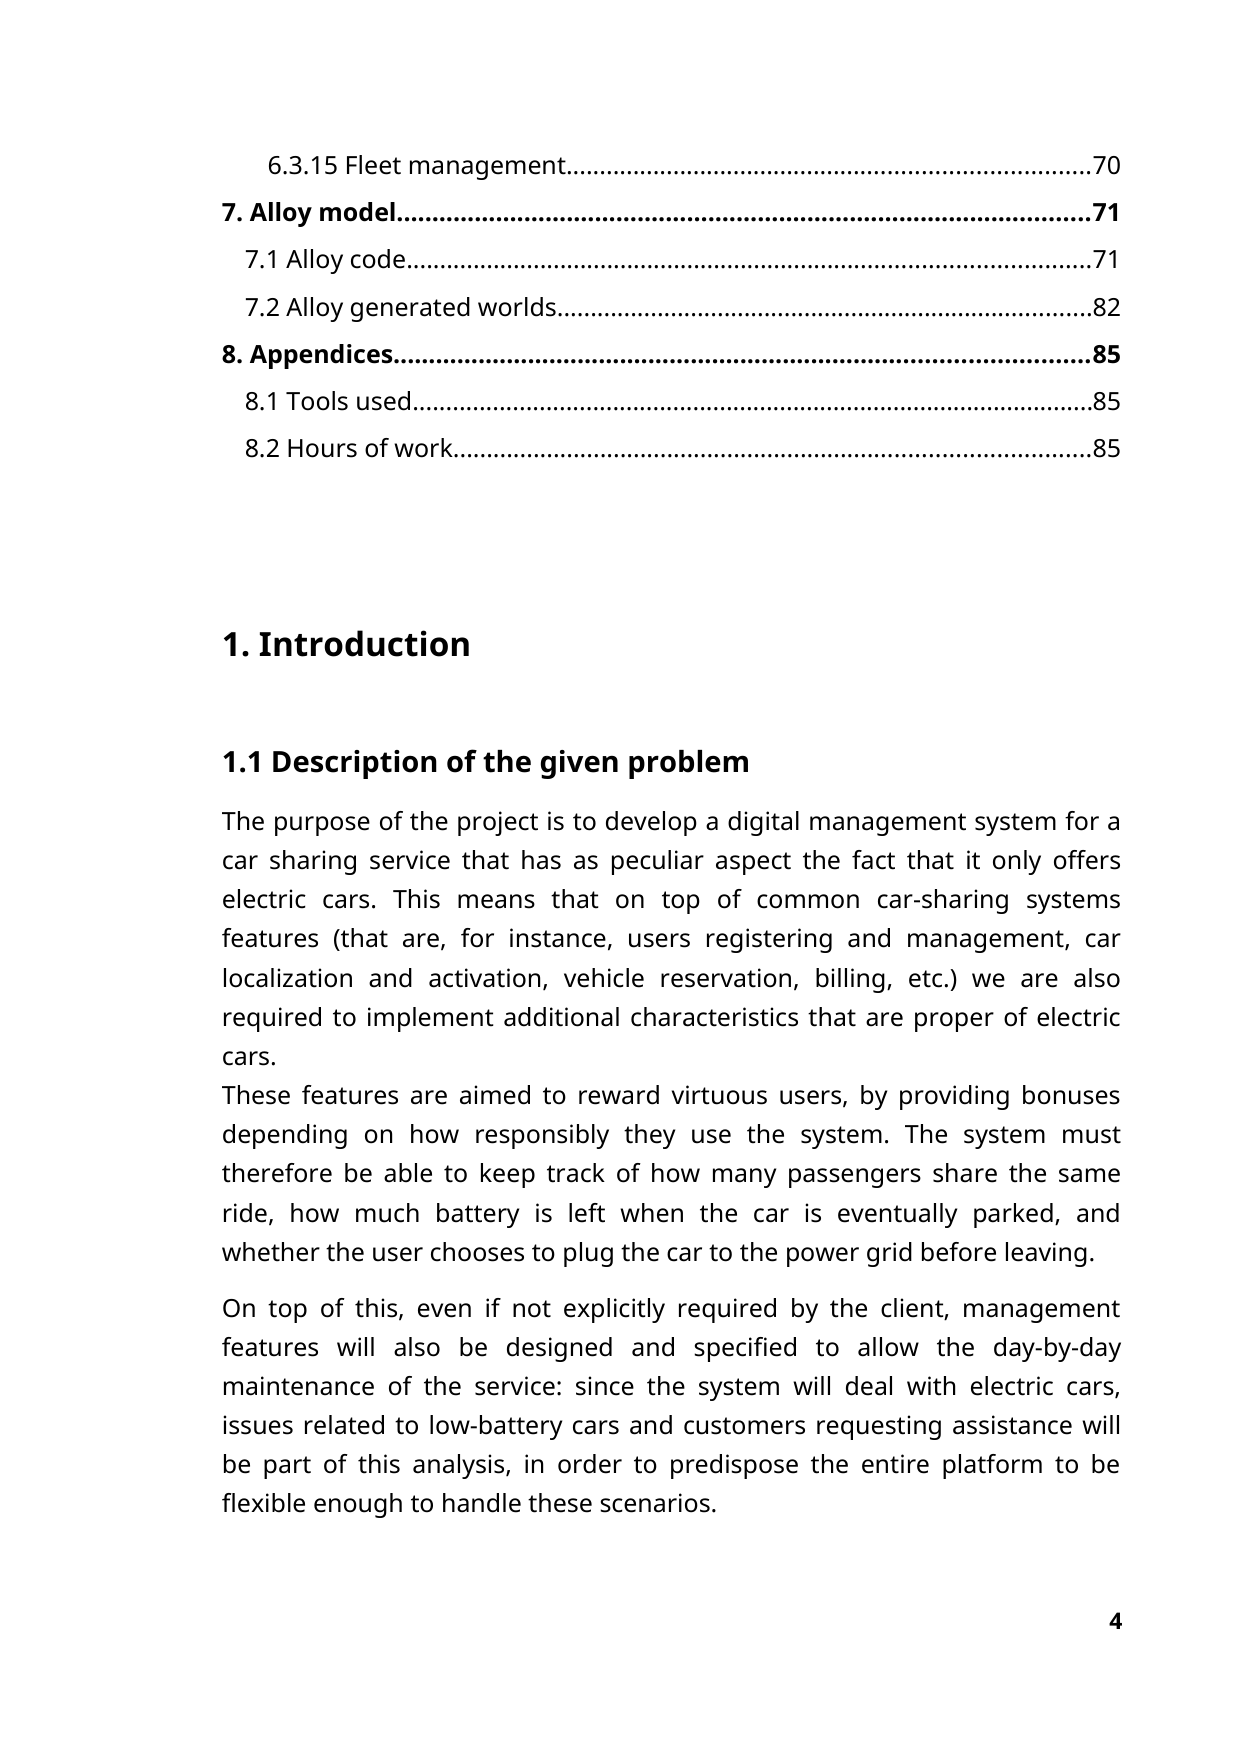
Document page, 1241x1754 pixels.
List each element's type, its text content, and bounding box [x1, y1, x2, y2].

text 8.2 Hours of work 85 [244, 431, 1122, 465]
text 7.2 Alloy generated worlds 82 [244, 289, 1122, 323]
text 8. Appendices 85 [222, 336, 1122, 370]
text On top of this, even if not explicitly required by the client, management features will also be designed and specified to allow the day-by-day maintenance of the service: since the system will deal with electric cars, issues related to low-battery cars and customers requesting assistance will be part of this analysis, in order to predispose the entire platform to be flexible enough to handle these scenarios. [222, 1290, 1122, 1520]
text These features are aimed to reward virtuous users, by providing bonuses depending on how responsibly they use the system. The system must therefore be able to keep track of how many passengers share the same ride, how much battery is left when the car is eventually parked, and whether the user chooses to plug the car to the power grid before leaving. [222, 1078, 1122, 1268]
text 7.1 Alloy code 71 [244, 242, 1122, 276]
text 7. Alloy model 71 [222, 195, 1122, 229]
text The purpose of the project is to develop a digital management system for a car sharing service that has as peculiar aspect the fact that it only offers electric cars. This means that on top of common car-sharing systems features (that are, for instance, users registering and management, car localization and activation, vehicle reservation, billing, etc.) we are also required to implement additional characteristics that are proper of electric cars. [222, 804, 1122, 1073]
text 8.1 Tools used 85 [244, 383, 1122, 418]
text 1. Introduction [222, 620, 1122, 666]
text 1.1 Description of the given problem [222, 741, 1122, 781]
text 6.3.15 Fleet management 70 [267, 148, 1122, 182]
